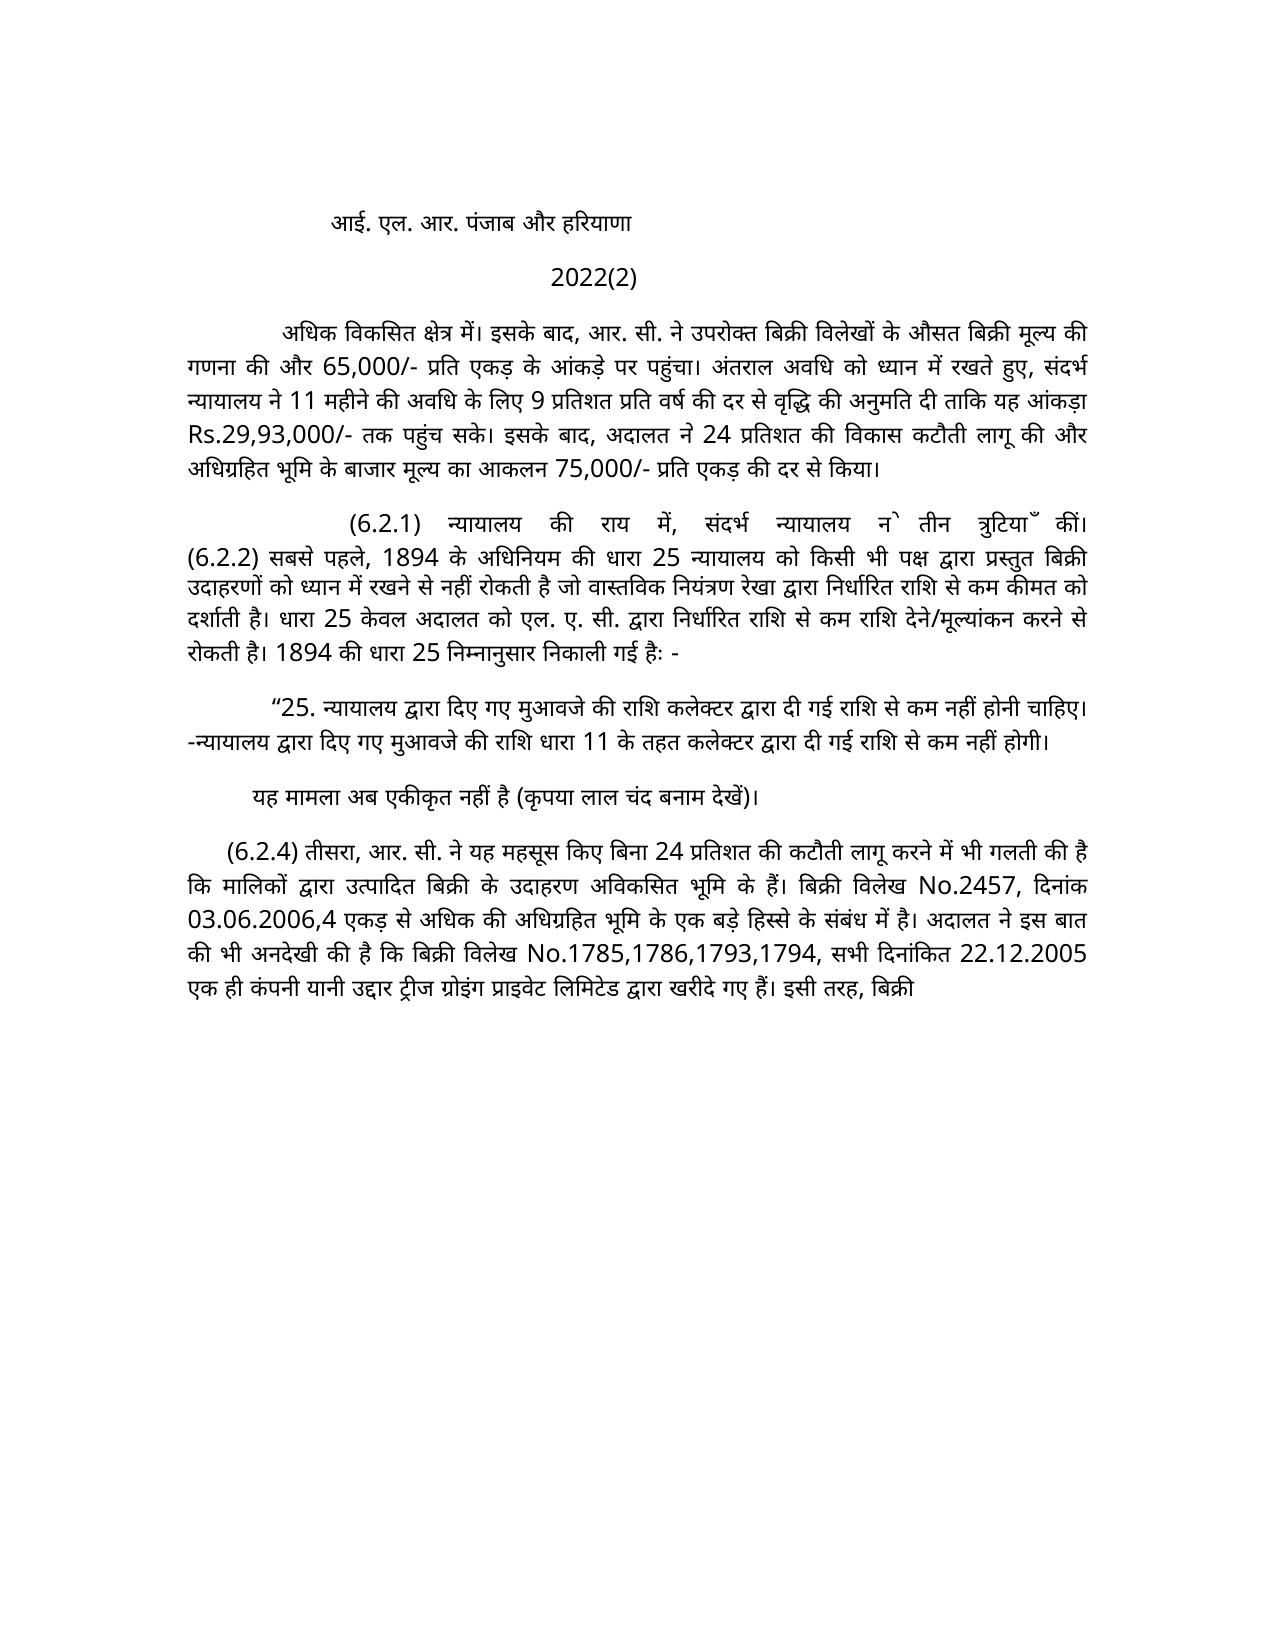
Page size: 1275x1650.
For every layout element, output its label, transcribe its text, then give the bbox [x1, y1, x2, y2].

text (6.2.4) तीसरा, आर. सी. ने यह महसूस किए बिना 24 प्रतिशत की कटौती लागू करने में भी गलती की है कि मालिकों द्वारा उत्पादित बिक्री के उदाहरण अविकसित भूमि के हैं। बिक्री विलेख No.2457, दिनांक 03.06.2006,4 एकड़ से अधिक की अधिग्रहित भूमि के एक बड़े हिस्से के संबंध में है। अदालत ने इस बात की भी अनदेखी की है कि बिक्री विलेख No.1785,1786,1793,1794, सभी दिनांकित 22.12.2005 एक ही कंपनी यानी उद्दार ट्रीज ग्रोइंग प्राइवेट लिमिटेड द्वारा खरीदे गए हैं। इसी तरह, बिक्री [187, 833, 1087, 1004]
text आई. एल. आर. पंजाब और हरियाणा [187, 205, 1087, 239]
text यह मामला अब एकीकृत नहीं है (कृपया लाल चंद बनाम देखें)। [187, 778, 1087, 813]
text 2022(2) [187, 260, 1087, 294]
text अधिक विकसित क्षेत्र में। इसके बाद, आर. सी. ने उपरोक्त बिक्री विलेखों के औसत बिक्री मूल्य की गणना की और 65,000/- प्रति एकड़ के आंकड़े पर पहुंचा। अंतराल अवधि को ध्यान में रखते हुए, संदर्भ न्यायालय ने 11 महीने की अवधि के लिए 9 प्रतिशत प्रति वर्ष की दर से वृद्धि की अनुमति दी ताकि यह आंकड़ा Rs.29,93,000/- तक पहुंच सके। इसके बाद, अदालत ने 24 प्रतिशत की विकास कटौती लागू की और अधिग्रहित भूमि के बाजार मूल्य का आकलन 75,000/- प्रति एकड़ की दर से किया। [187, 315, 1087, 485]
text (6.2.1) न्यायालय की राय में, संदर्भ न्यायालय ने तीन त्रुटियाँ कीं। (6.2.2) सबसे पहले, 1894 के अधिनियम की धारा 25 न्यायालय को किसी भी पक्ष द्वारा प्रस्तुत बिक्री उदाहरणों को ध्यान में रखने से नहीं रोकती है जो वास्तविक नियंत्रण रेखा द्वारा निर्धारित राशि से कम कीमत को दर्शाती है। धारा 25 केवल अदालत को एल. ए. सी. द्वारा निर्धारित राशि से कम राशि देने/मूल्यांकन करने से रोकती है। 1894 की धारा 25 निम्नानुसार निकाली गई हैः - [187, 506, 1087, 669]
text “25. न्यायालय द्वारा दिए गए मुआवजे की राशि कलेक्टर द्वारा दी गई राशि से कम नहीं होनी चाहिए। -न्यायालय द्वारा दिए गए मुआवजे की राशि धारा 11 के तहत कलेक्टर द्वारा दी गई राशि से कम नहीं होगी। [187, 689, 1087, 758]
